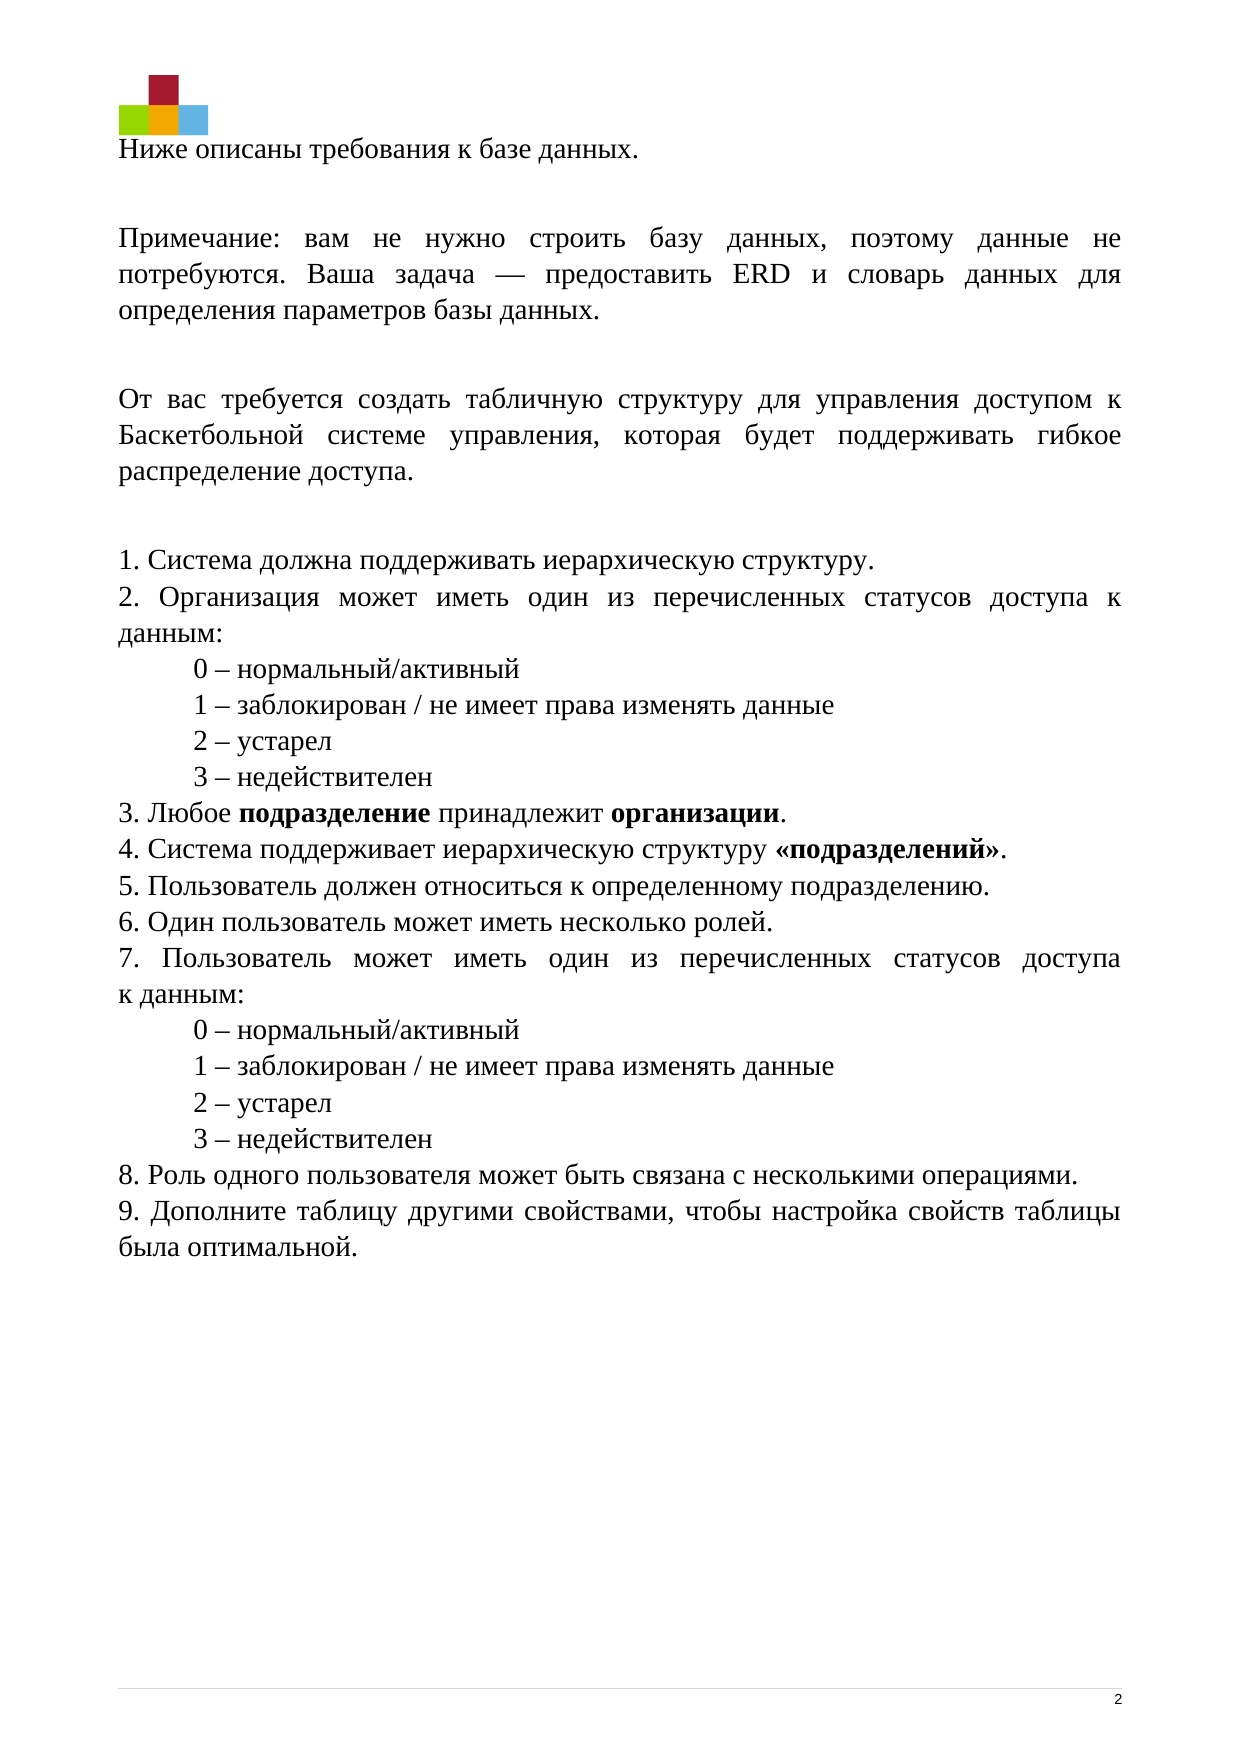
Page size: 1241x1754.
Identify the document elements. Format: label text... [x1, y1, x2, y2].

text Ниже описаны требования к базе данных. [118, 131, 1122, 164]
text 0 – нормальный/активный [118, 1012, 1122, 1046]
text 2 – устарел [193, 723, 1122, 757]
text 4. Система поддерживает иерархическую структуру «подразделений». [118, 832, 1122, 865]
text 9. Дополните таблицу другими свойствами, чтобы настройка свойств таблицы была оптимальной. [118, 1193, 1122, 1263]
picture [118, 58, 209, 131]
text 3. Любое подразделение принадлежит организации. [118, 796, 1122, 829]
text 6. Один пользователь может иметь несколько ролей. [118, 904, 1122, 937]
text 3 – недействителен [193, 759, 1122, 793]
text 5. Пользователь должен относиться к определенному подразделению. [118, 868, 1122, 901]
text 7. Пользователь может иметь один из перечисленных статусов доступа к данным: [118, 940, 1122, 1010]
text 1 – заблокирован / не имеет права изменять данные [193, 687, 1122, 721]
text 3 – недействителен [193, 1121, 1122, 1154]
text 8. Роль одного пользователя может быть связана с несколькими операциями. [118, 1157, 1122, 1191]
text 1 – заблокирован / не имеет права изменять данные [193, 1048, 1122, 1082]
text 0 – нормальный/активный [118, 651, 1122, 684]
text 2 – устарел [193, 1085, 1122, 1118]
text Примечание: вам не нужно строить базу данных, поэтому данные не потребуются. Ваша задача — предоставить ERD и словарь данных для определения параметров базы данных. [118, 220, 1122, 326]
text 2. Организация может иметь один из перечисленных статусов доступа к данным: [118, 579, 1122, 648]
text 1. Система должна поддерживать иерархическую структуру. [118, 542, 1122, 576]
text От вас требуется создать табличную структуру для управления доступом к Баскетбольной системе управления, которая будет поддерживать гибкое распределение доступа. [118, 381, 1122, 487]
